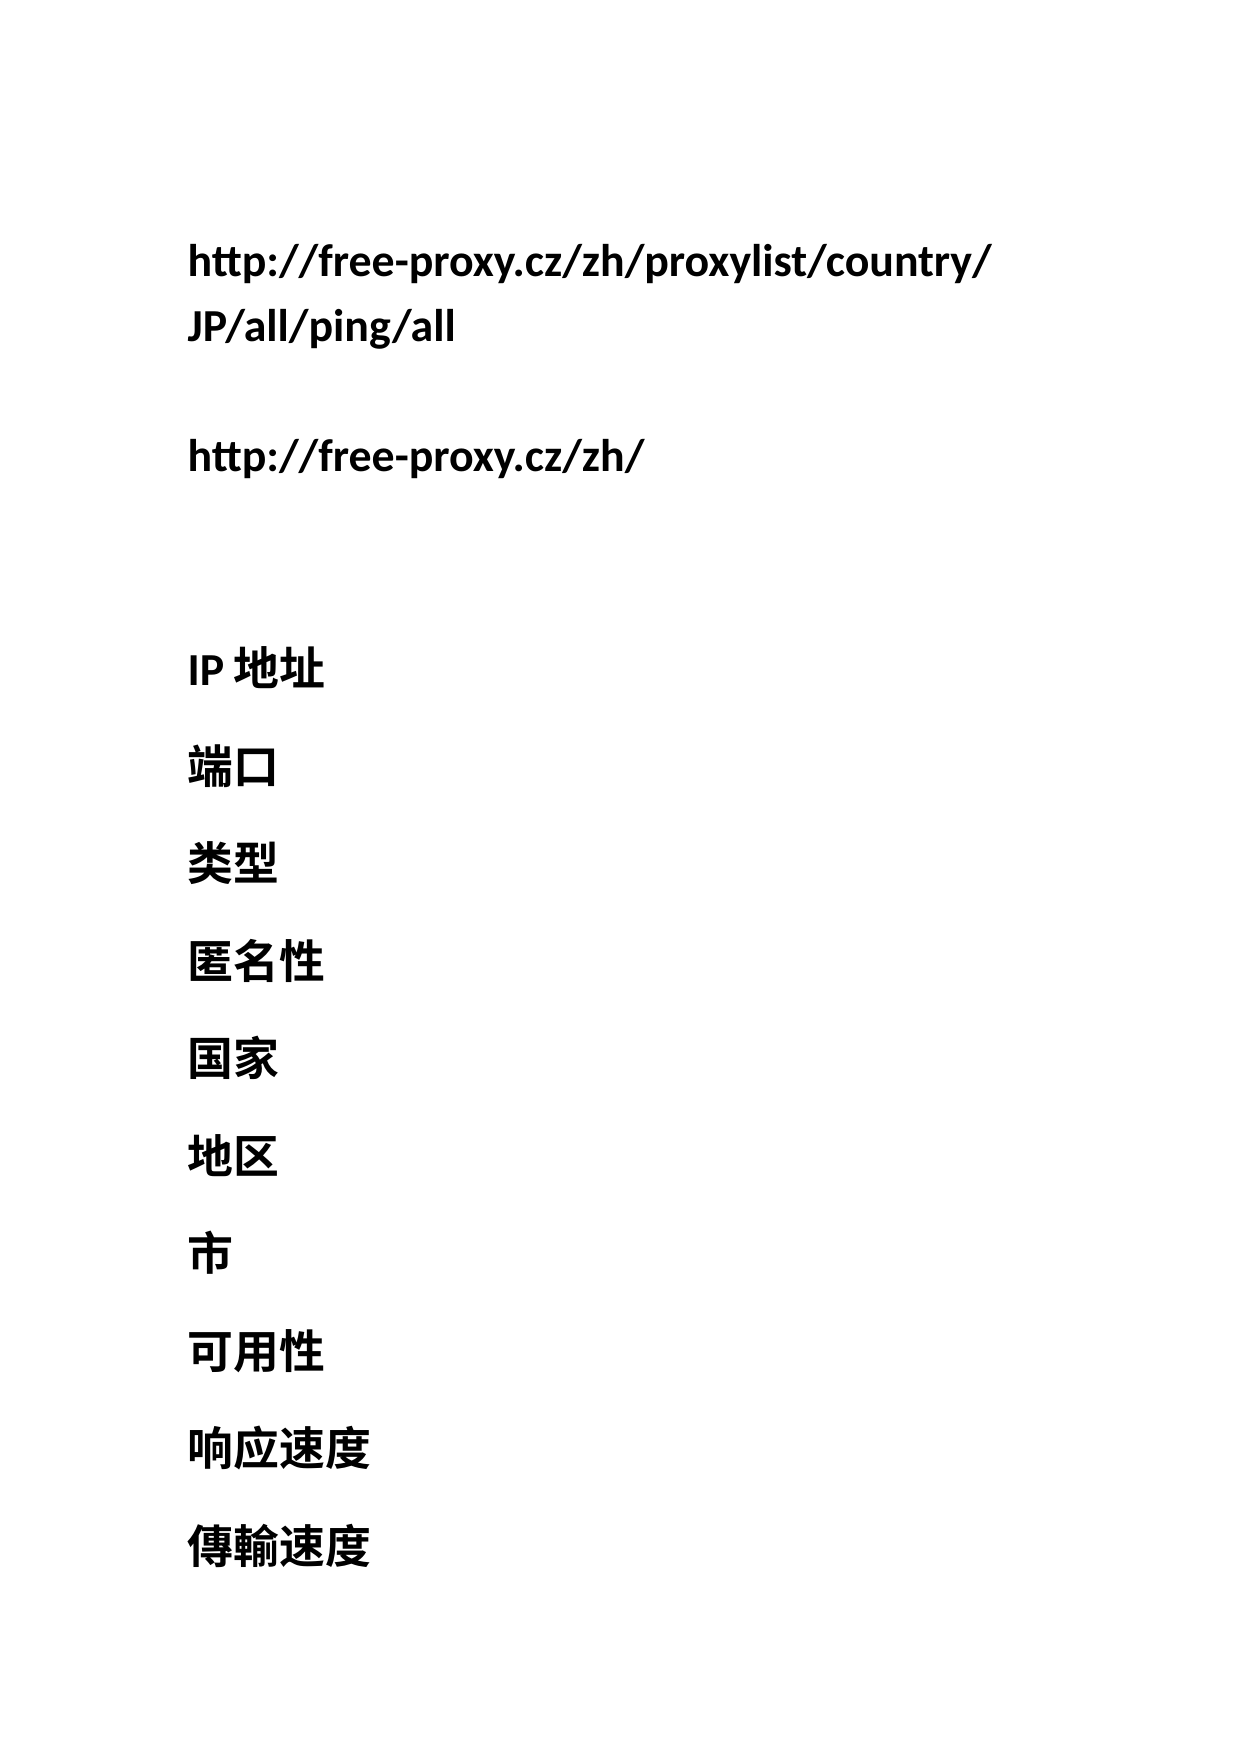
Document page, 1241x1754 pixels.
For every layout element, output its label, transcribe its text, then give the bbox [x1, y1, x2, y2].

text 类型 [187, 812, 1053, 909]
text 市 [187, 1202, 1053, 1299]
text IP地址 [187, 617, 1053, 714]
text 可用性 [187, 1299, 1053, 1397]
text http://free-proxy.cz/zh/ [187, 422, 1053, 487]
text 国家 [187, 1007, 1053, 1104]
text 匿名性 [187, 909, 1053, 1007]
text 响应速度 [187, 1397, 1053, 1494]
text 地区 [187, 1104, 1053, 1202]
text 端口 [187, 714, 1053, 812]
text http://free-proxy.cz/zh/proxylist/country/JP/all/ping/all [187, 227, 1053, 357]
text 傳輸速度 [187, 1494, 1053, 1592]
